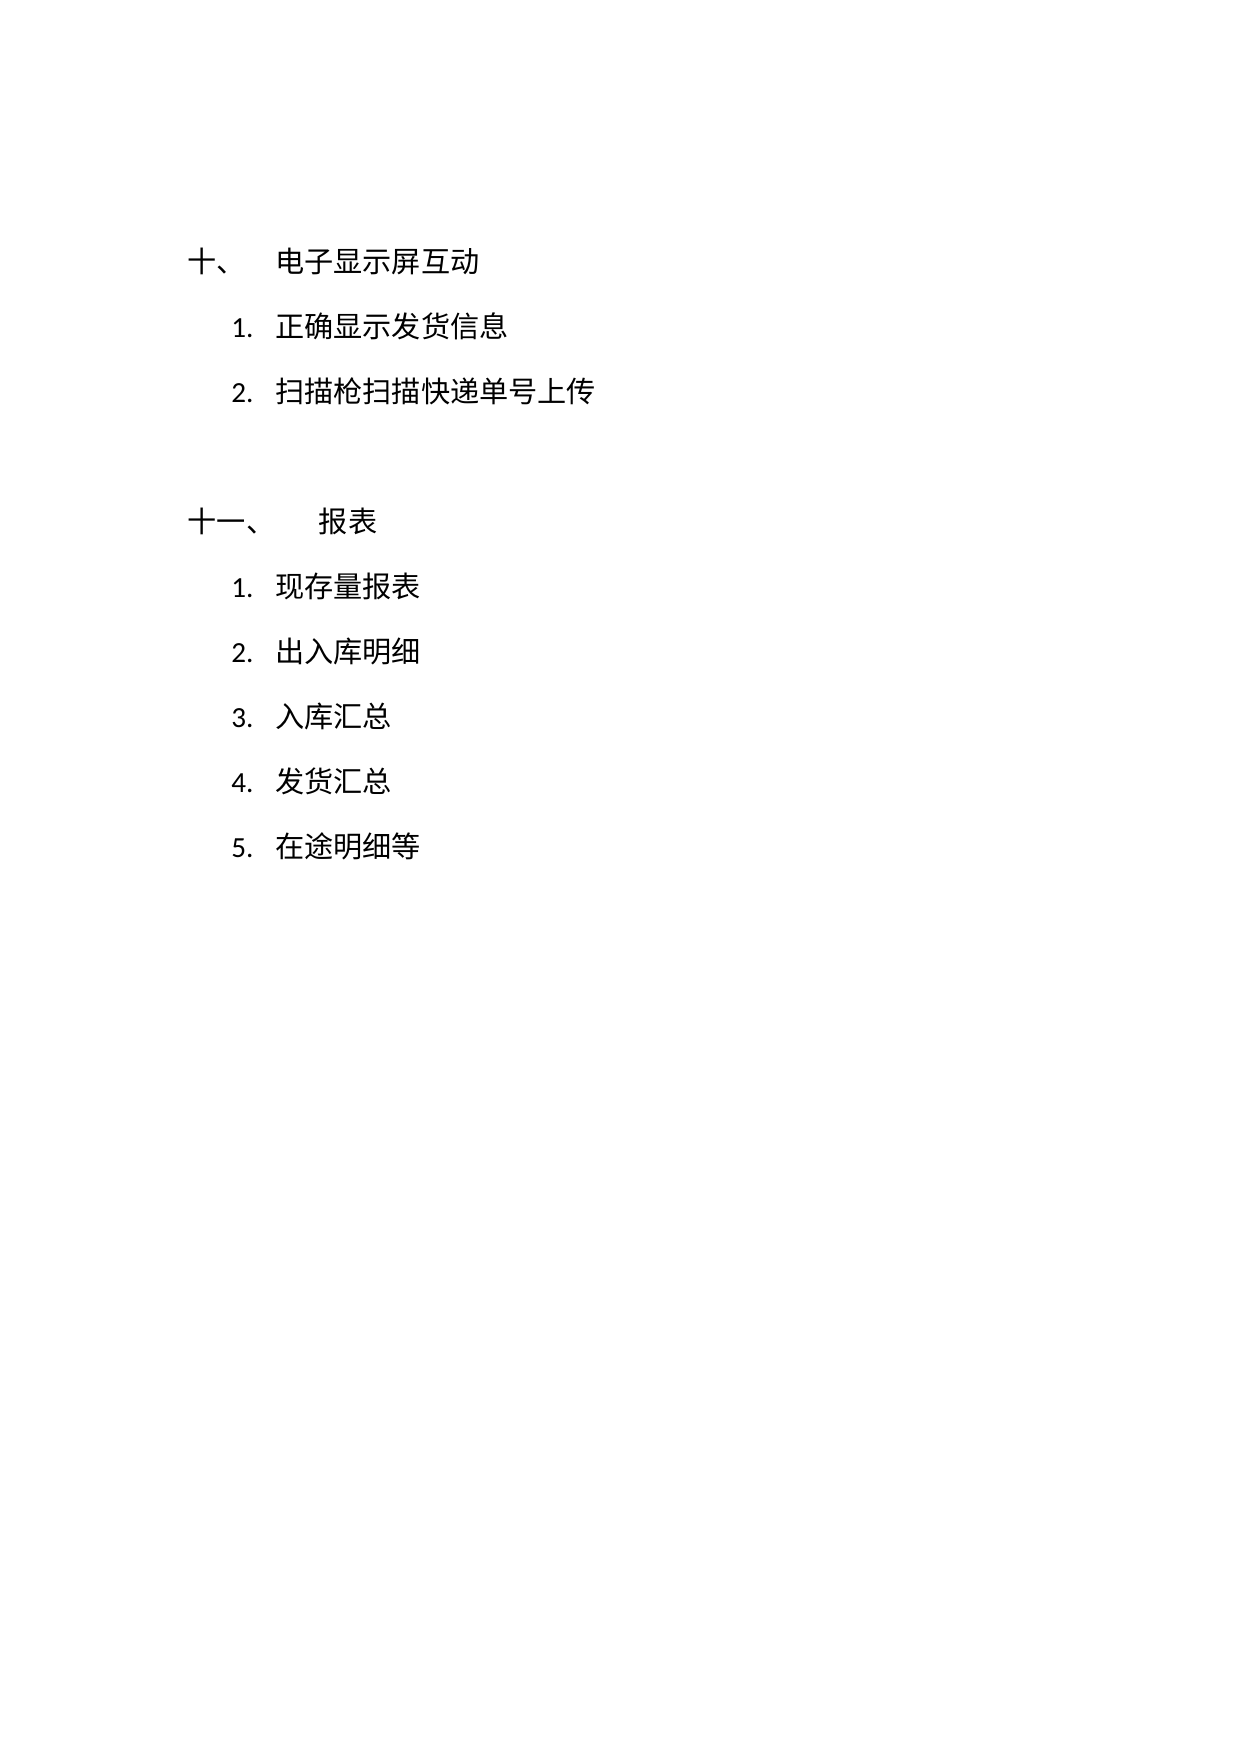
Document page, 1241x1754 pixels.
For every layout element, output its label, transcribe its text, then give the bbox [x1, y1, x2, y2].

list 扫描枪扫描快递单号上传 [231, 357, 1053, 422]
list 电子显示屏互动 [187, 227, 1053, 292]
list 入库汇总 [231, 682, 1053, 747]
list 报表 [187, 487, 1053, 552]
list 现存量报表 [231, 552, 1053, 617]
list 出入库明细 [231, 617, 1053, 682]
list 正确显示发货信息 [231, 292, 1053, 357]
list 发货汇总 [231, 747, 1053, 812]
list 在途明细等 [231, 812, 1053, 877]
